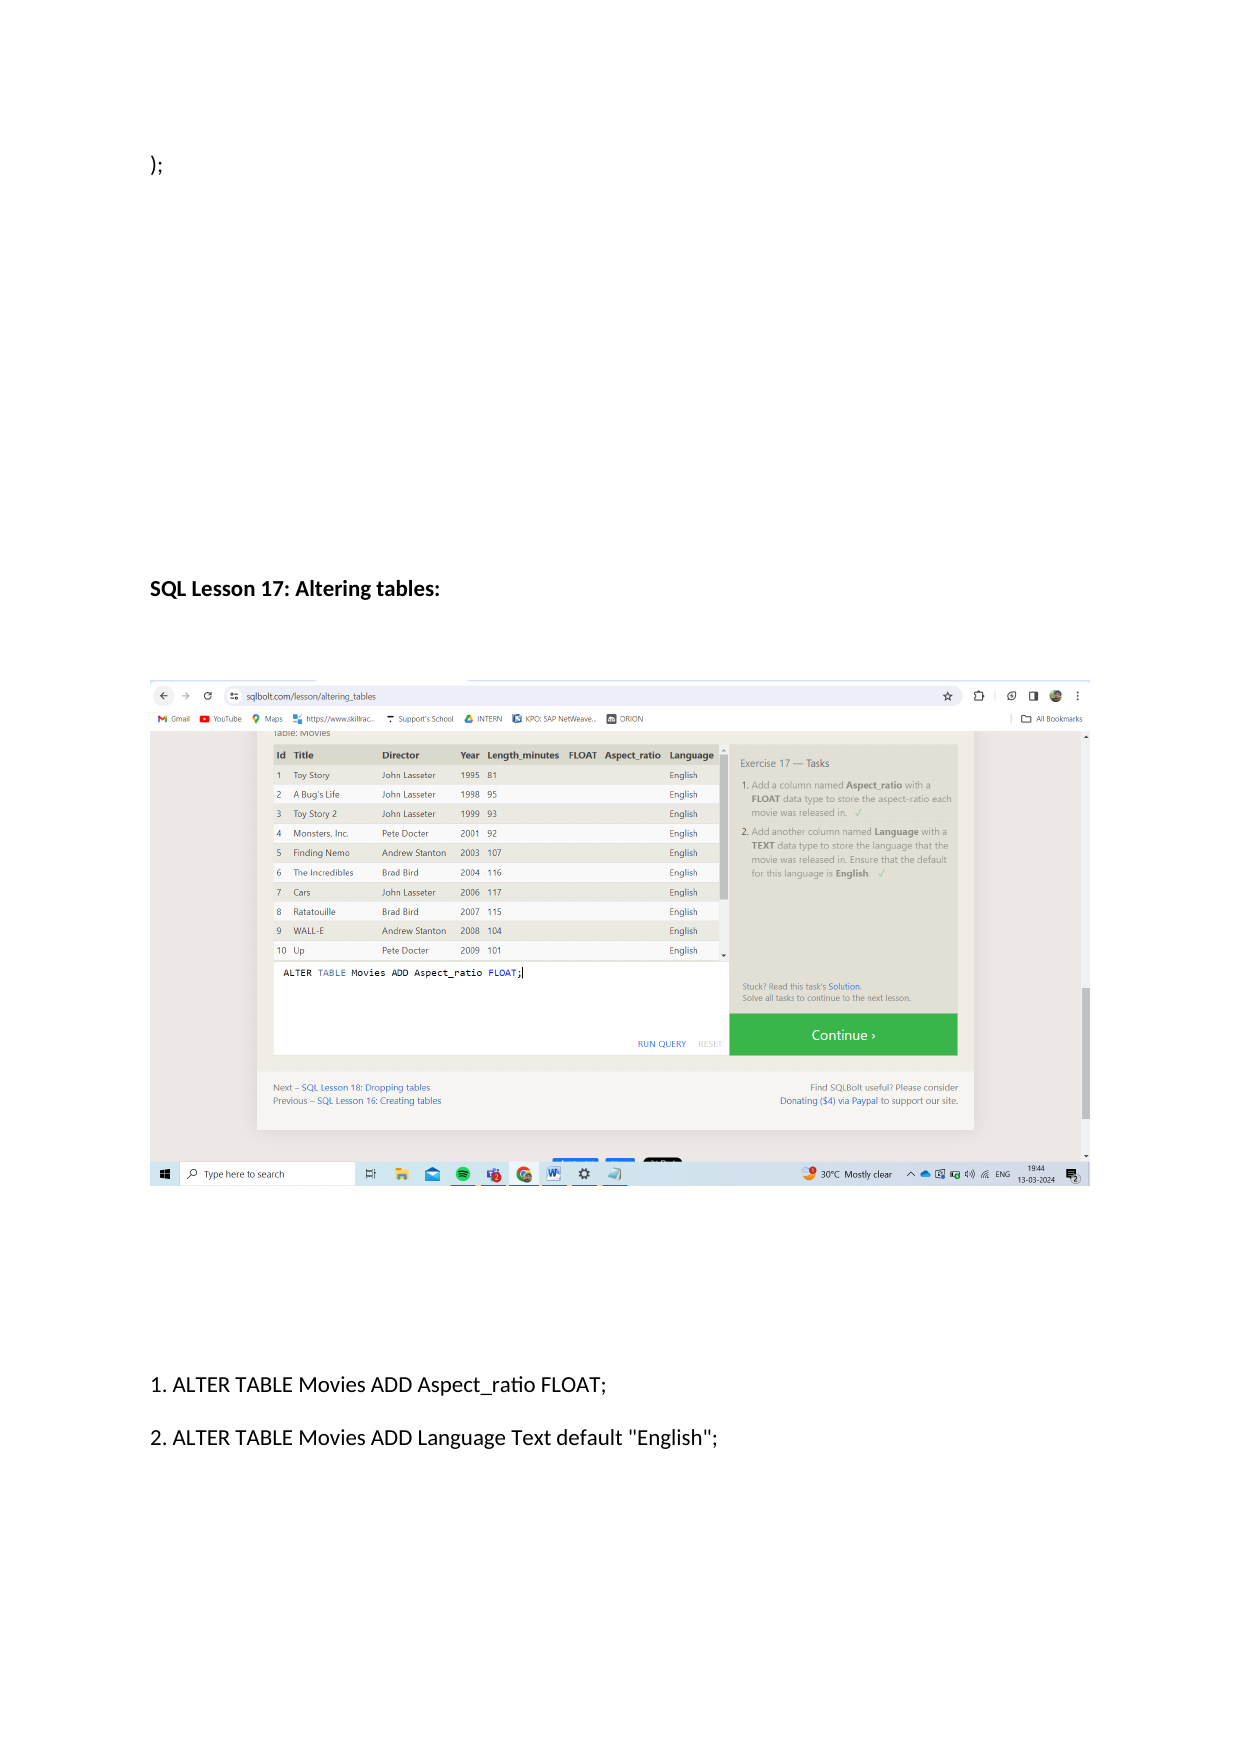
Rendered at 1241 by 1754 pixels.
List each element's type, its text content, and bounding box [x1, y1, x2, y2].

text 1. ALTER TABLE Movies ADD Aspect_ratio FLOAT; [150, 1370, 1090, 1398]
text SQL Lesson 17: Altering tables: [150, 574, 1090, 602]
text 2. ALTER TABLE Movies ADD Language Text default "English"; [150, 1423, 1090, 1451]
picture [150, 680, 1091, 1186]
text ); [150, 150, 1090, 178]
